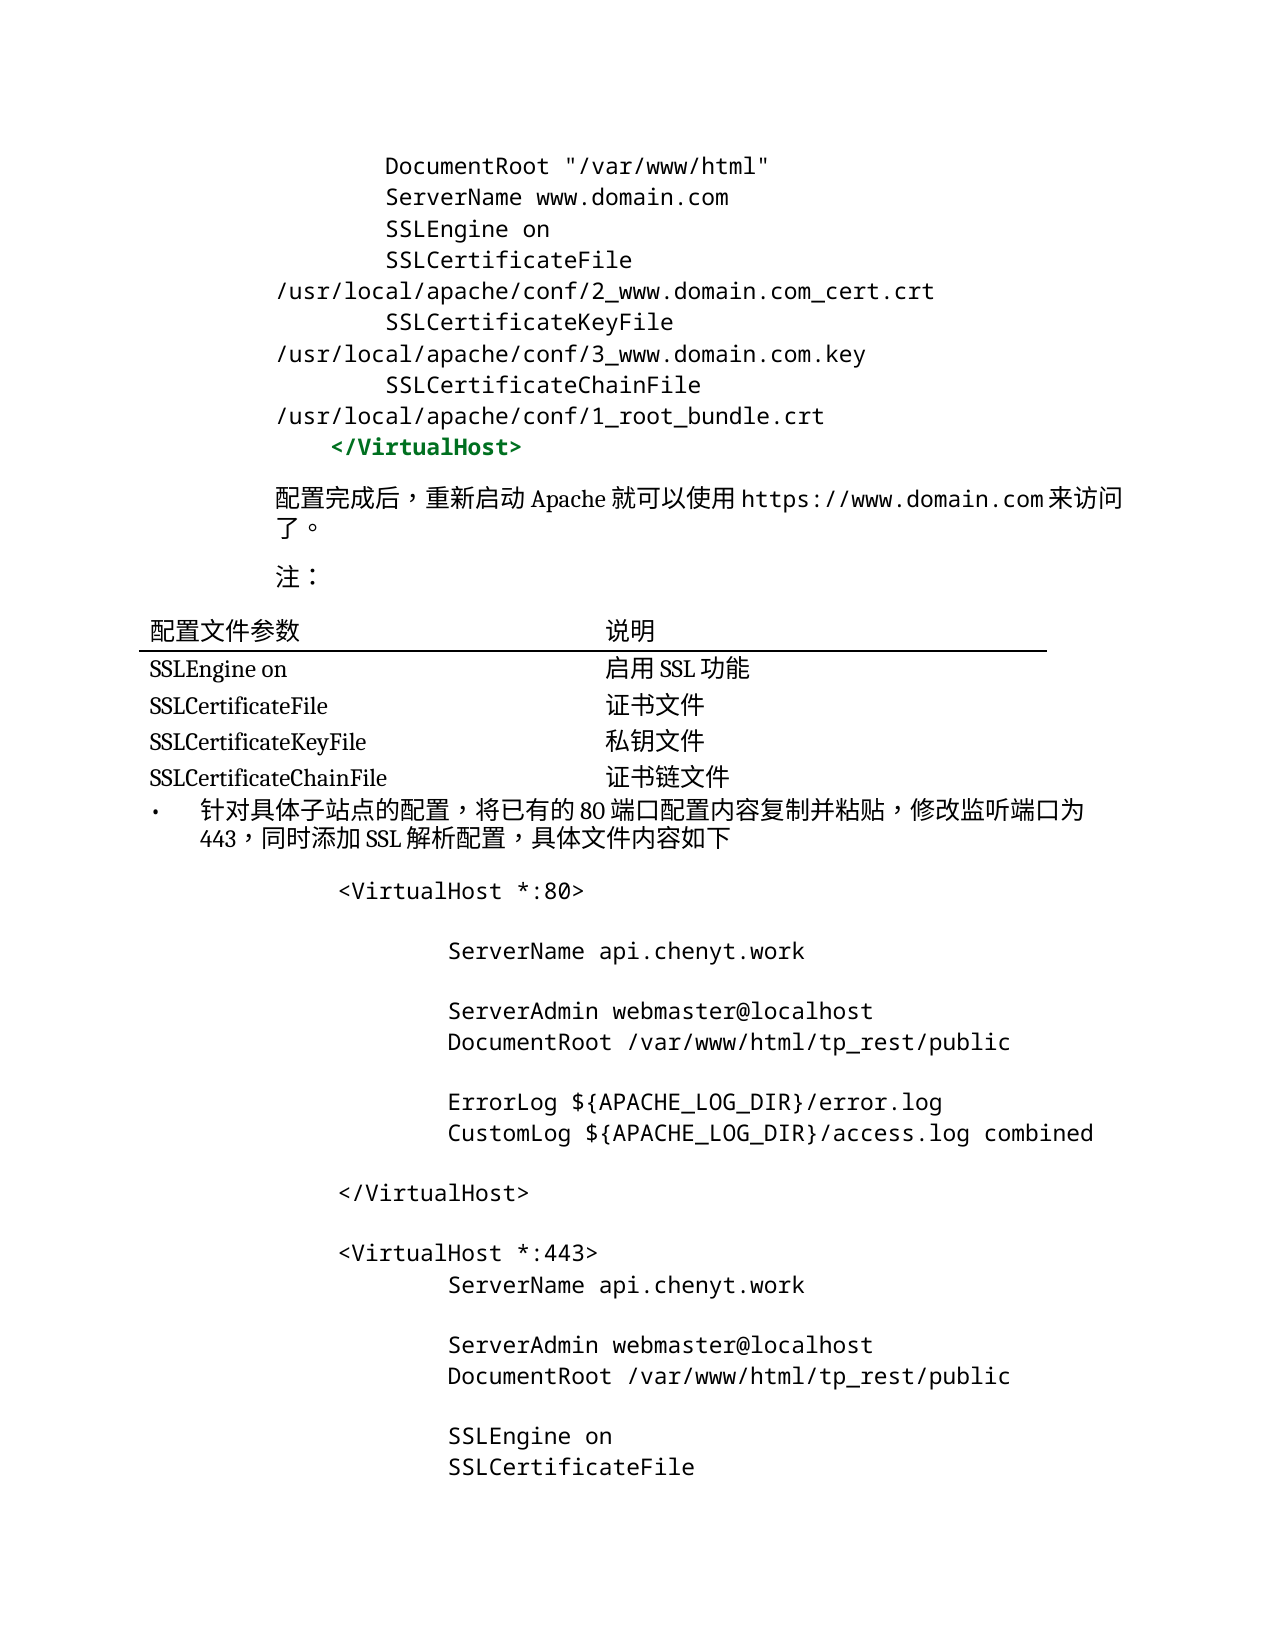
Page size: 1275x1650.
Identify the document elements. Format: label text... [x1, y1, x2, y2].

table_cell SSLEngine on [139, 652, 594, 688]
table_cell 证书文件 [594, 688, 1047, 724]
table_cell SSLCertificateFile [139, 688, 594, 724]
list 针对具体子站点的配置，将已有的80端口配置内容复制并粘贴，修改监听端口为443，同时添加SSL解析配置，具体文件内容如下 [150, 797, 1125, 854]
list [150, 875, 1125, 1482]
table_cell SSLCertificateKeyFile [139, 724, 594, 760]
table_header 说明 [594, 614, 1047, 650]
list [225, 150, 1125, 462]
table_cell 私钥文件 [594, 724, 1047, 760]
list 注： [225, 564, 1125, 593]
table_cell 启用SSL功能 [594, 652, 1047, 688]
table_cell 证书链文件 [594, 760, 1047, 797]
list 配置完成后，重新启动 Apache 就可以使用https://www.domain.com来访问了。 [225, 483, 1125, 543]
table_cell SSLCertificateChainFile [139, 760, 594, 797]
table_header 配置文件参数 [139, 614, 594, 650]
